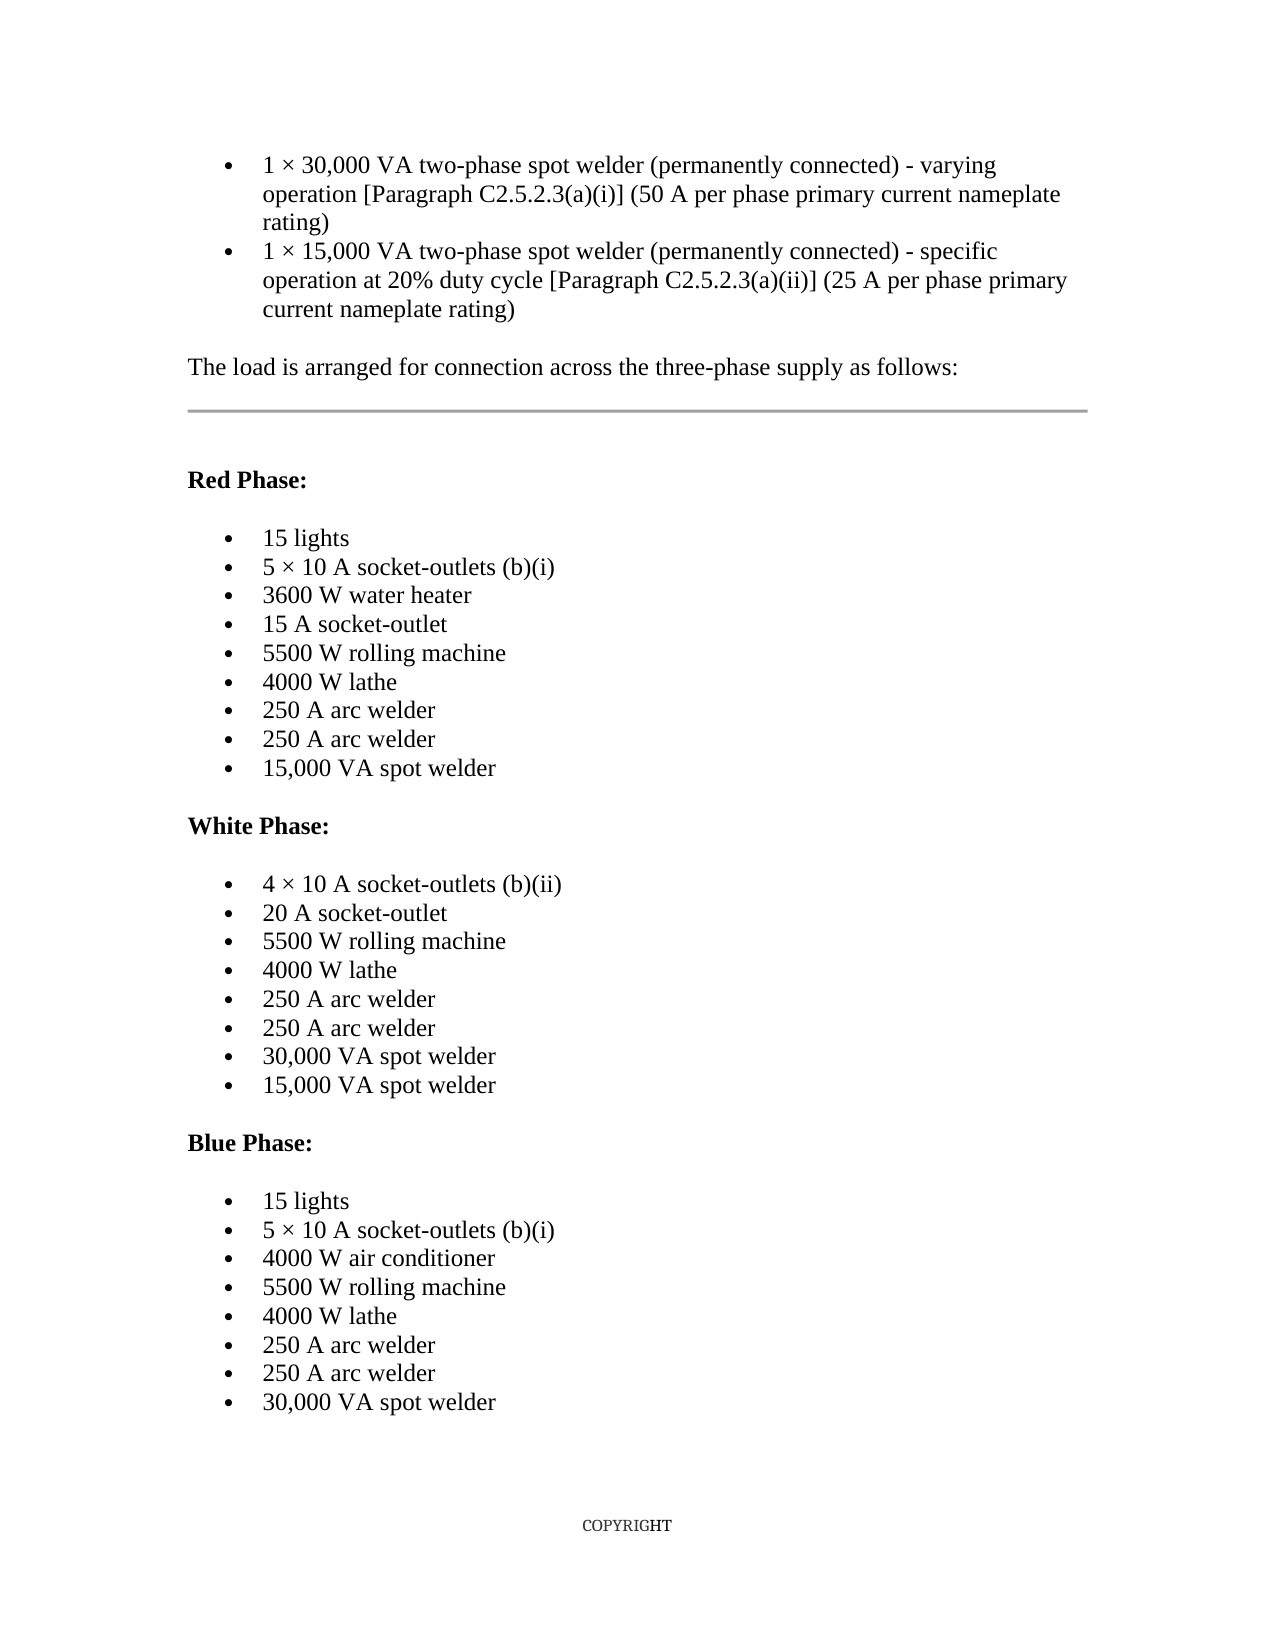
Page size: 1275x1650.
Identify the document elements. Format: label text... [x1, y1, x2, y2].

list 250 A arc welder [225, 984, 1087, 1013]
list 4 × 10 A socket-outlets (b)(ii) [225, 869, 1087, 898]
list 1 × 30,000 VA two-phase spot welder (permanently connected) - varying operation [Paragraph C2.5.2.3(a)(i)] (50 A per phase primary current nameplate rating) [225, 150, 1087, 236]
list 250 A arc welder [225, 1330, 1087, 1358]
list 30,000 VA spot welder [225, 1041, 1087, 1070]
list 15,000 VA spot welder [225, 753, 1087, 782]
text White Phase: [187, 811, 1087, 840]
list 5500 W rolling machine [225, 638, 1087, 667]
list 4000 W lathe [225, 667, 1087, 696]
list 5500 W rolling machine [225, 1272, 1087, 1301]
list 5 × 10 A socket-outlets (b)(i) [225, 1215, 1087, 1243]
list 250 A arc welder [225, 724, 1087, 753]
list 4000 W lathe [225, 1301, 1087, 1330]
list 5 × 10 A socket-outlets (b)(i) [225, 552, 1087, 581]
list 15,000 VA spot welder [225, 1070, 1087, 1099]
list 15 lights [225, 523, 1087, 552]
list 4000 W air conditioner [225, 1243, 1087, 1272]
list 15 lights [225, 1186, 1087, 1215]
list 30,000 VA spot welder [225, 1387, 1087, 1416]
list 15 A socket-outlet [225, 609, 1087, 638]
list 20 A socket-outlet [225, 898, 1087, 926]
list 1 × 15,000 VA two-phase spot welder (permanently connected) - specific operation at 20% duty cycle [Paragraph C2.5.2.3(a)(ii)] (25 A per phase primary current nameplate rating) [225, 236, 1087, 322]
list 250 A arc welder [225, 696, 1087, 724]
text Blue Phase: [187, 1128, 1087, 1157]
list 3600 W water heater [225, 581, 1087, 609]
text Red Phase: [187, 465, 1087, 494]
list 250 A arc welder [225, 1013, 1087, 1041]
list 5500 W rolling machine [225, 926, 1087, 955]
text The load is arranged for connection across the three-phase supply as follows: [187, 352, 1087, 380]
list 4000 W lathe [225, 955, 1087, 984]
list 250 A arc welder [225, 1358, 1087, 1387]
